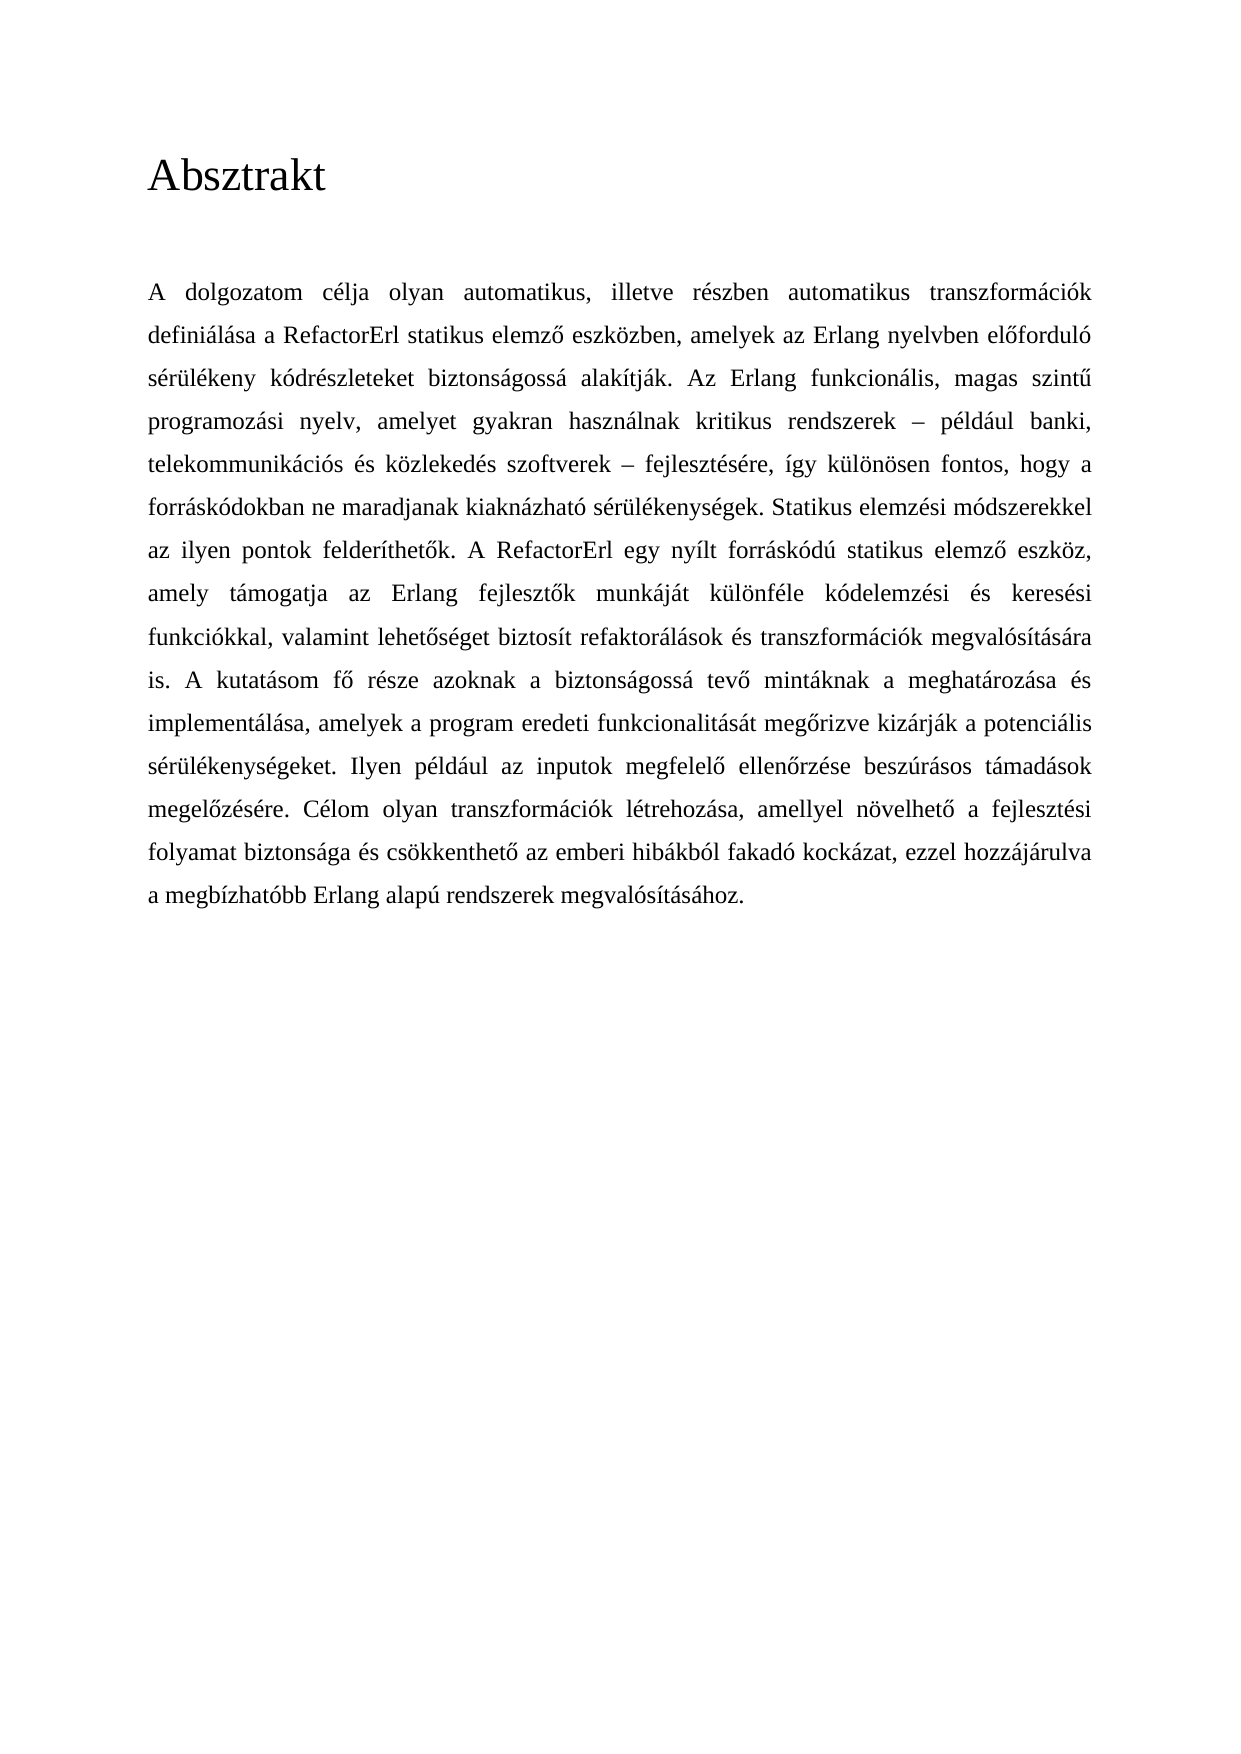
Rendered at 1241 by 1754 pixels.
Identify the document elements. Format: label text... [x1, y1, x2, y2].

text A dolgozatom célja olyan automatikus, illetve részben automatikus transzformációk definiálása a RefactorErl statikus elemző eszközben, amelyek az Erlang nyelvben előforduló sérülékeny kódrészleteket biztonságossá alakítják. Az Erlang funkcionális, magas szintű programozási nyelv, amelyet gyakran használnak kritikus rendszerek – például banki, telekommunikációs és közlekedés szoftverek – fejlesztésére, így különösen fontos, hogy a forráskódokban ne maradjanak kiaknázható sérülékenységek. Statikus elemzési módszerekkel az ilyen pontok felderíthetők. A RefactorErl egy nyílt forráskódú statikus elemző eszköz, amely támogatja az Erlang fejlesztők munkáját különféle kódelemzési és keresési funkciókkal, valamint lehetőséget biztosít refaktorálások és transzformációk megvalósítására is. A kutatásom fő része azoknak a biztonságossá tevő mintáknak a meghatározása és implementálása, amelyek a program eredeti funkcionalitását megőrizve kizárják a potenciális sérülékenységeket. Ilyen például az inputok megfelelő ellenőrzése beszúrásos támadások megelőzésére. Célom olyan transzformációk létrehozása, amellyel növelhető a fejlesztési folyamat biztonsága és csökkenthető az emberi hibákból fakadó kockázat, ezzel hozzájárulva a megbízhatóbb Erlang alapú rendszerek megvalósításához. [148, 277, 1093, 909]
text Absztrakt [148, 148, 1093, 200]
